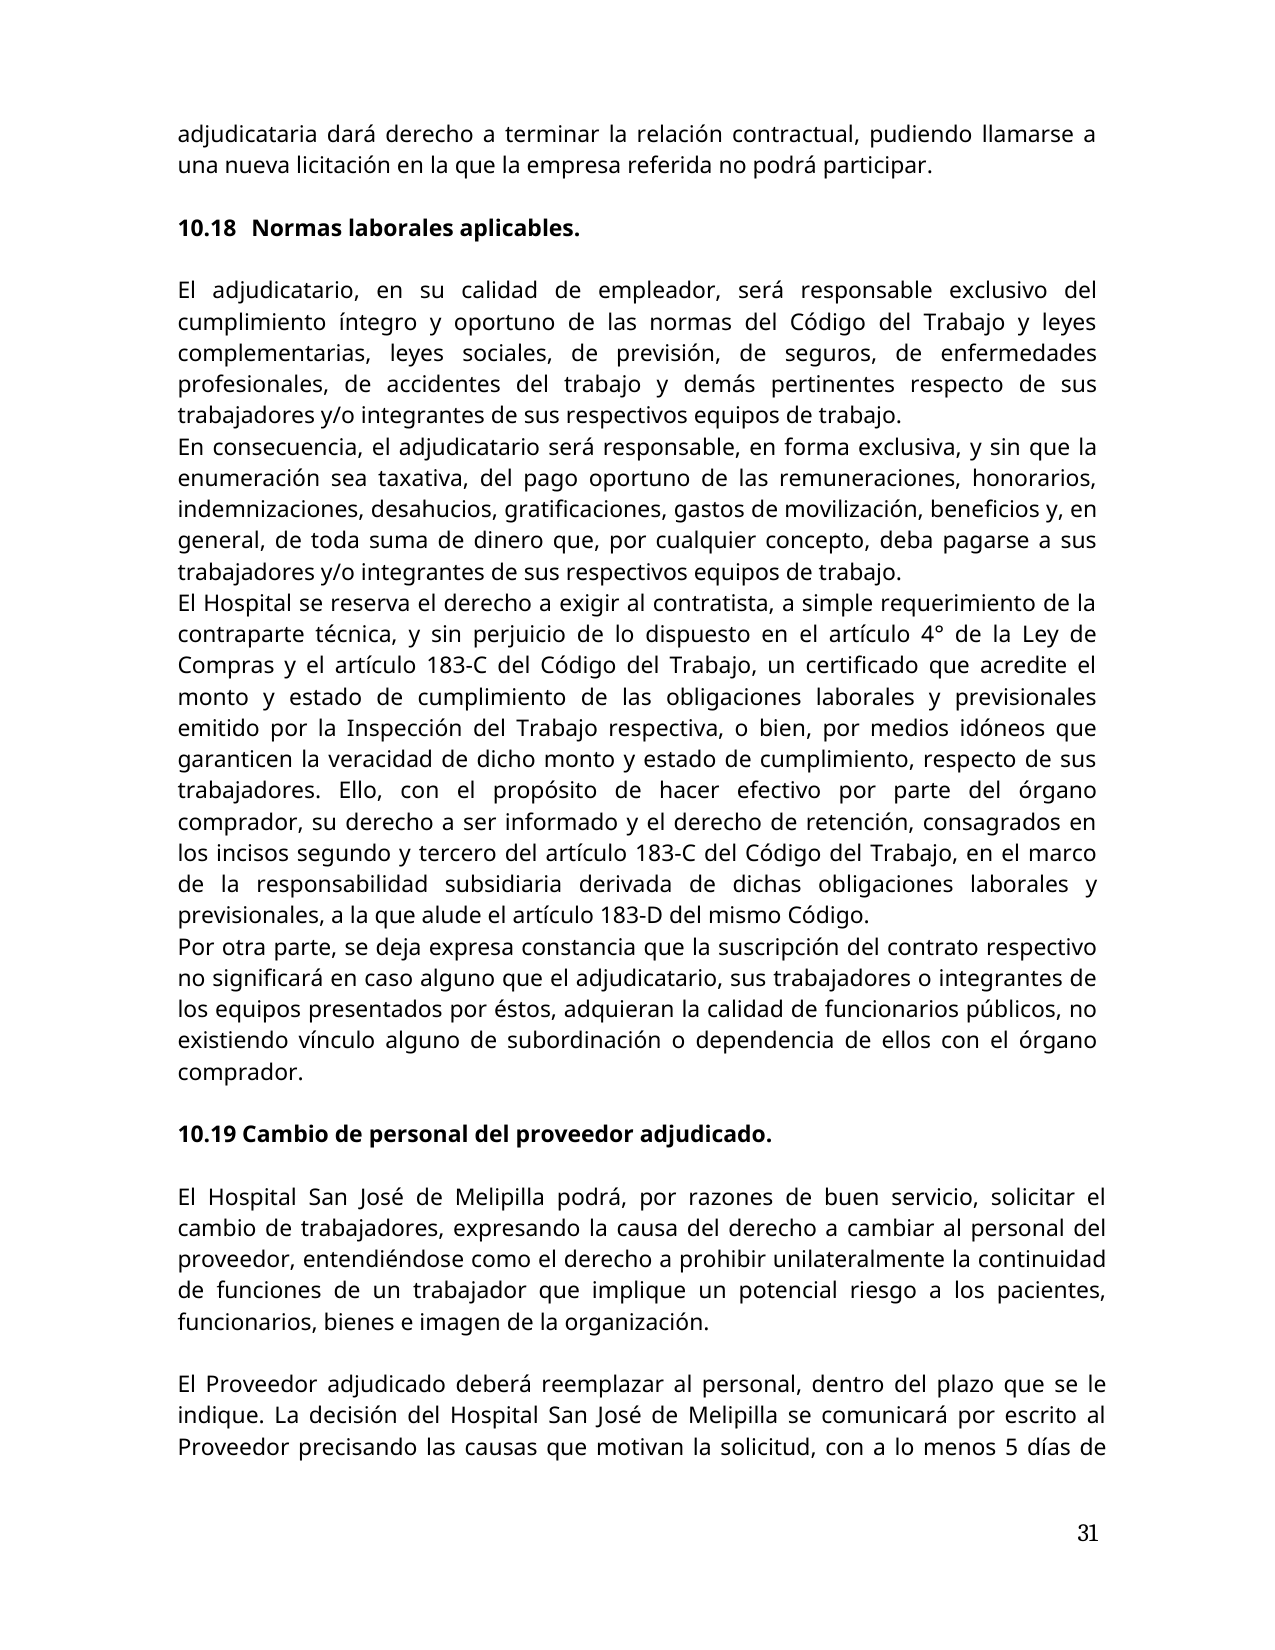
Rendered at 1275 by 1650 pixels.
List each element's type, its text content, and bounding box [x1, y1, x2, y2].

text 10.19 Cambio de personal del proveedor adjudicado. [177, 1118, 1098, 1149]
list El Hospital San José de Melipilla podrá, por razones de buen servicio, solicitar el cambio de trabajadores, expresando la causa del derecho a cambiar al personal del proveedor, entendiéndose como el derecho a prohibir unilateralmente la continuidad de funciones de un trabajador que implique un potencial riesgo a los pacientes, funcionarios, bienes e imagen de la organización. [177, 1181, 1107, 1337]
subtitle 10.18 Normas laborales aplicables. [177, 212, 1098, 243]
text Por otra parte, se deja expresa constancia que la suscripción del contrato respectivo no significará en caso alguno que el adjudicatario, sus trabajadores o integrantes de los equipos presentados por éstos, adquieran la calidad de funcionarios públicos, no existiendo vínculo alguno de subordinación o dependencia de ellos con el órgano comprador. [177, 931, 1098, 1087]
text El Hospital se reserva el derecho a exigir al contratista, a simple requerimiento de la contraparte técnica, y sin perjuicio de lo dispuesto en el artículo 4° de la Ley de Compras y el artículo 183-C del Código del Trabajo, un certificado que acredite el monto y estado de cumplimiento de las obligaciones laborales y previsionales emitido por la Inspección del Trabajo respectiva, o bien, por medios idóneos que garanticen la veracidad de dicho monto y estado de cumplimiento, respecto de sus trabajadores. Ello, con el propósito de hacer efectivo por parte del órgano comprador, su derecho a ser informado y el derecho de retención, consagrados en los incisos segundo y tercero del artículo 183-C del Código del Trabajo, en el marco de la responsabilidad subsidiaria derivada de dichas obligaciones laborales y previsionales, a la que alude el artículo 183-D del mismo Código. [177, 587, 1098, 931]
